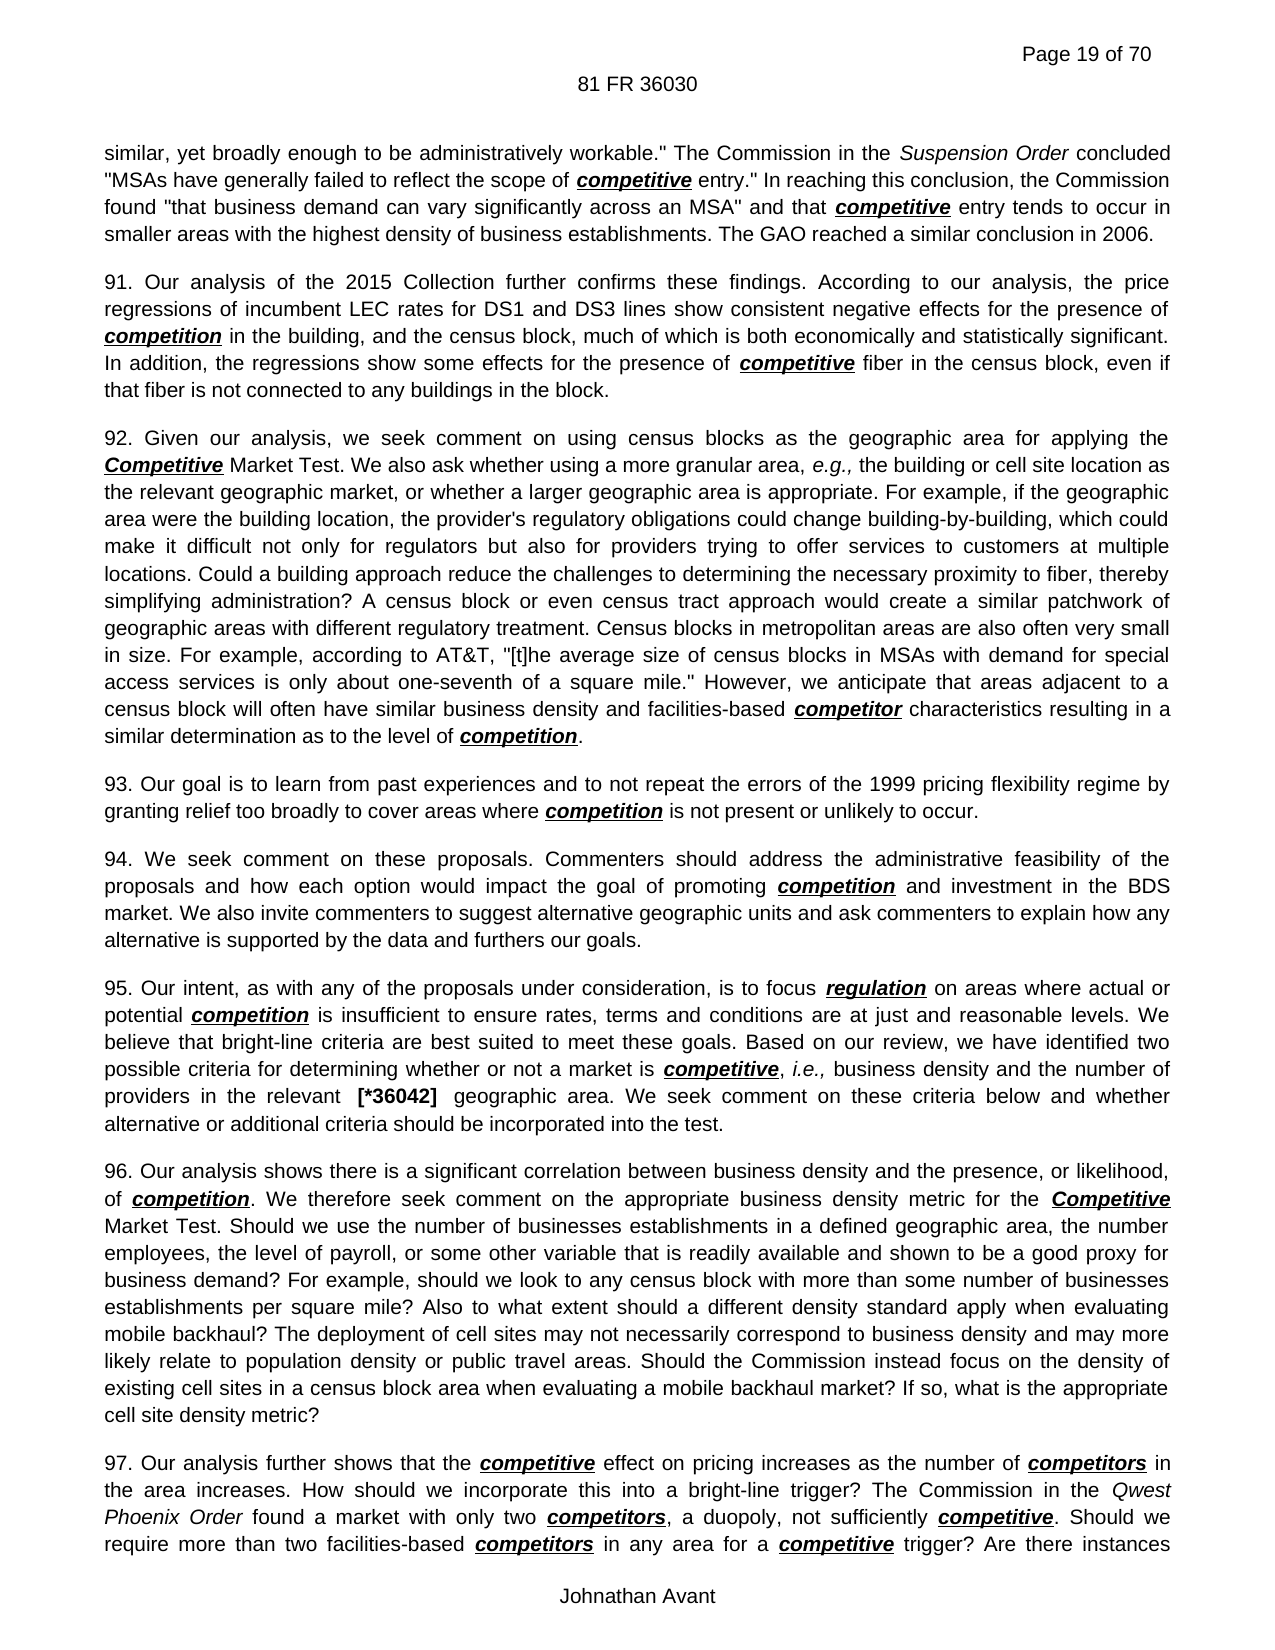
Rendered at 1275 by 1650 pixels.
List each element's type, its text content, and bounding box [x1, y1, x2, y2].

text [104, 137, 1171, 246]
text 95. Our intent, as with any of the proposals under consideration, is to focus regulation on areas where actual or potential competition is insufficient to ensure rates, terms and conditions are at just and reasonable levels. We believe that bright-line criteria are best suited to meet these goals. Based on our review, we have identified two possible criteria for determining whether or not a market is competitive, i.e., business density and the number of providers in the relevant [*36042] geographic area. We seek comment on these criteria below and whether alternative or additional criteria should be incorporated into the test. [104, 973, 1171, 1135]
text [104, 1448, 1171, 1556]
text 94. We seek comment on these proposals. Commenters should address the administrative feasibility of the proposals and how each option would impact the goal of promoting competition and investment in the BDS market. We also invite commenters to suggest alternative geographic units and ask commenters to explain how any alternative is supported by the data and furthers our goals. [104, 844, 1171, 952]
text 96. Our analysis shows there is a significant correlation between business density and the presence, or likelihood, of competition. We therefore seek comment on the appropriate business density metric for the Competitive Market Test. Should we use the number of businesses establishments in a defined geographic area, the number employees, the level of payroll, or some other variable that is readily available and shown to be a good proxy for business demand? For example, should we look to any census block with more than some number of businesses establishments per square mile? Also to what extent should a different density standard apply when evaluating mobile backhaul? The deployment of cell sites may not necessarily correspond to business density and may more likely relate to population density or public travel areas. Should the Commission instead focus on the density of existing cell sites in a census block area when evaluating a mobile backhaul market? If so, what is the appropriate cell site density metric? [104, 1156, 1171, 1427]
text 91. Our analysis of the 2015 Collection further confirms these findings. According to our analysis, the price regressions of incumbent LEC rates for DS1 and DS3 lines show consistent negative effects for the presence of competition in the building, and the census block, much of which is both economically and statistically significant. In addition, the regressions show some effects for the presence of competitive fiber in the census block, even if that fiber is not connected to any buildings in the block. [104, 267, 1171, 402]
text 92. Given our analysis, we seek comment on using census blocks as the geographic area for applying the Competitive Market Test. We also ask whether using a more granular area, e.g., the building or cell site location as the relevant geographic market, or whether a larger geographic area is appropriate. For example, if the geographic area were the building location, the provider's regulatory obligations could change building-by-building, which could make it difficult not only for regulators but also for providers trying to offer services to customers at multiple locations. Could a building approach reduce the challenges to determining the necessary proximity to fiber, thereby simplifying administration? A census block or even census tract approach would create a similar patchwork of geographic areas with different regulatory treatment. Census blocks in metropolitan areas are also often very small in size. For example, according to AT&T, "[t]he average size of census blocks in MSAs with demand for special access services is only about one-seventh of a square mile." However, we anticipate that areas adjacent to a census block will often have similar business density and facilities-based competitor characteristics resulting in a similar determination as to the level of competition. [104, 423, 1171, 748]
text 93. Our goal is to learn from past experiences and to not repeat the errors of the 1999 pricing flexibility regime by granting relief too broadly to cover areas where competition is not present or unlikely to occur. [104, 769, 1171, 823]
